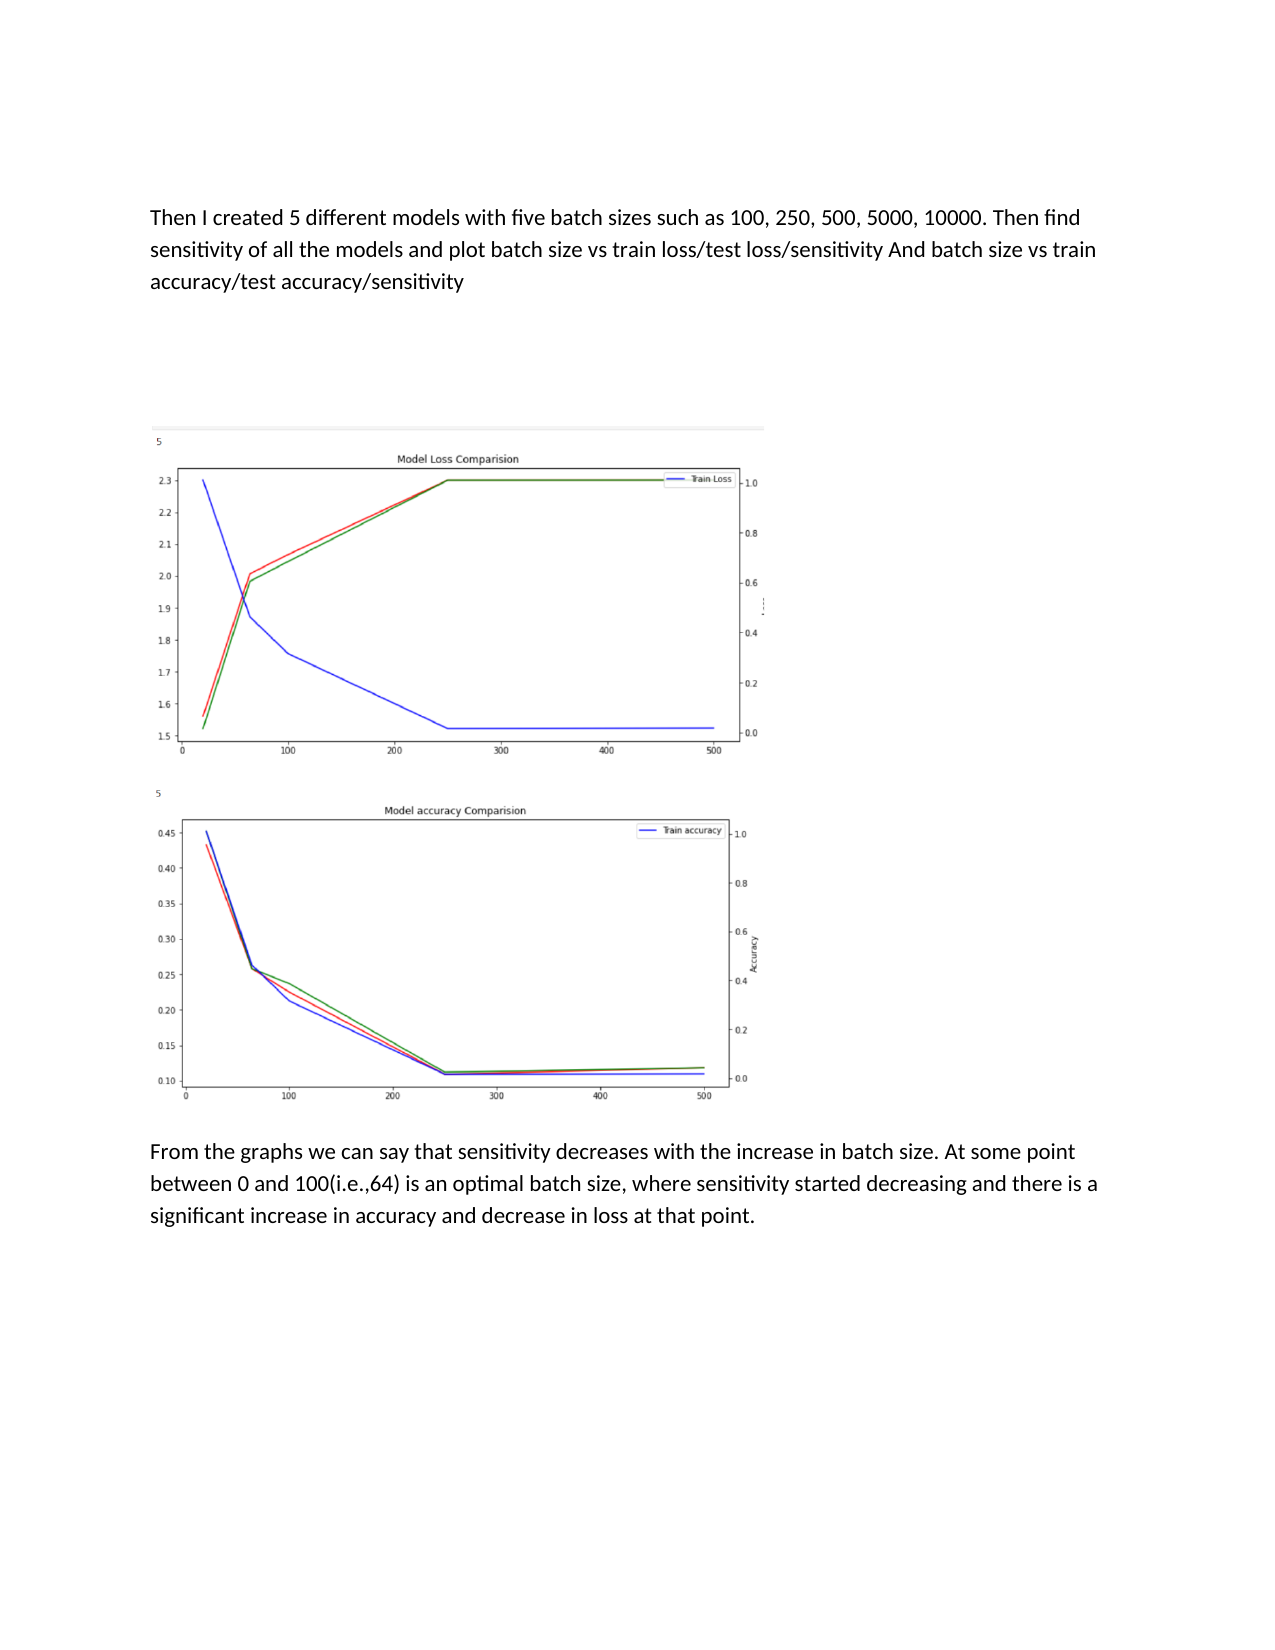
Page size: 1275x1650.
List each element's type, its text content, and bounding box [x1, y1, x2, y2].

text Then I created 5 different models with five batch sizes such as 100, 250, 500, 5000, 10000. Then find sensitivity of all the models and plot batch size vs train loss/test loss/sensitivity And batch size vs train accuracy/test accuracy/sensitivity [150, 203, 1125, 295]
picture [150, 788, 765, 1112]
picture [150, 426, 765, 764]
text From the graphs we can say that sensitivity decreases with the increase in batch size. At some point between 0 and 100(i.e.,64) is an optimal batch size, where sensitivity started decreasing and there is a significant increase in accuracy and decrease in loss at that point. [150, 1137, 1125, 1229]
